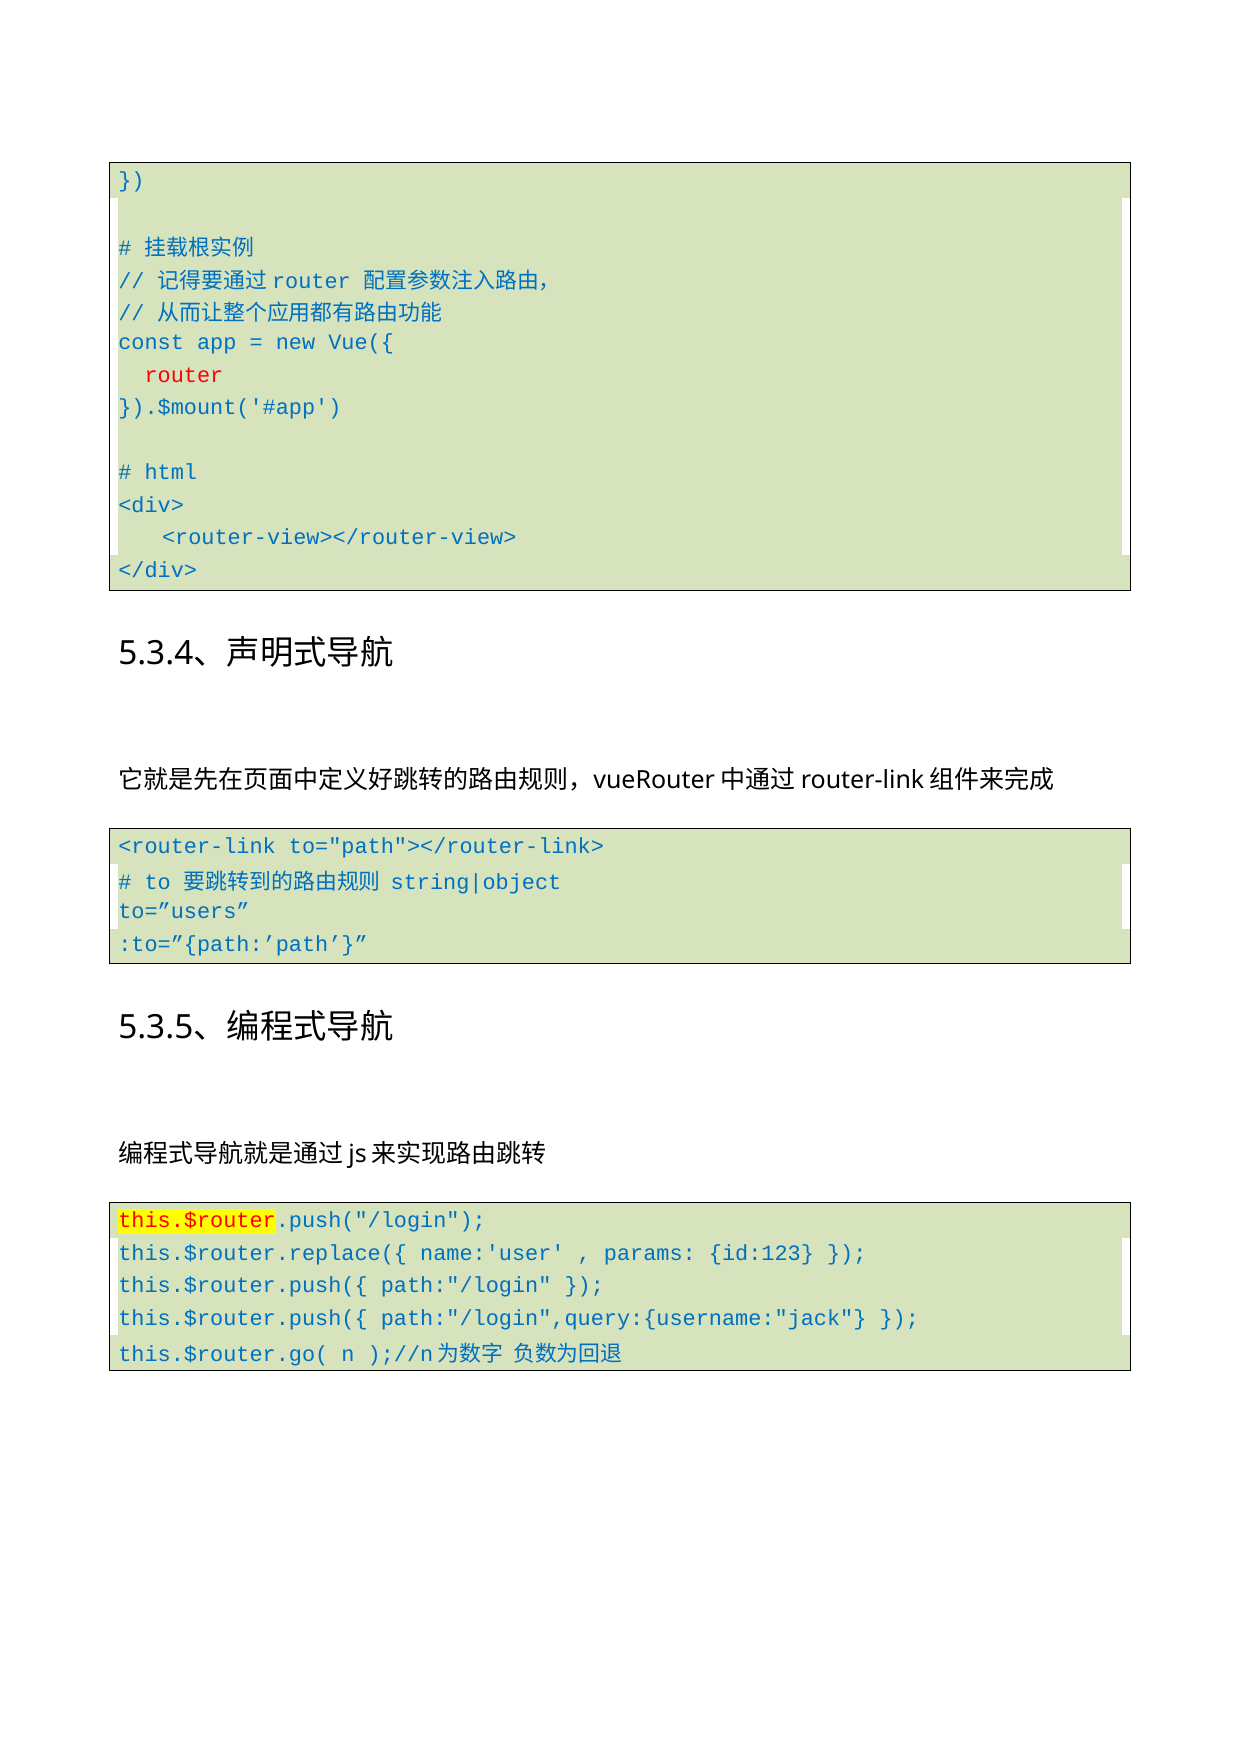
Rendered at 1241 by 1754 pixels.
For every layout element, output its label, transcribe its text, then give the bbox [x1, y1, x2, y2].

text }).$mount('#app') [118, 393, 1122, 425]
text const app = new Vue({ [118, 328, 1122, 360]
text # html [118, 458, 1122, 490]
subtitle 5.3.4、声明式导航 [118, 618, 1122, 683]
text this.$router.go( n );//n为数字 负数为回退 [110, 1332, 1130, 1370]
text <router-view></router-view> [118, 523, 1122, 552]
text <router-link to="path"></router-link> [110, 829, 1130, 864]
text <div> [118, 490, 1122, 523]
text this.$router.push("/login"); [110, 1203, 1130, 1238]
text 编程式导航就是通过js来实现路由跳转 [118, 1119, 1122, 1184]
text this.$router.replace({ name:'user' , params: {id:123} }); [118, 1238, 1122, 1270]
text // 从而让整个应用都有路由功能 [118, 295, 1122, 328]
text }) [110, 163, 1130, 198]
text # to 要跳转到的路由规则 string|object [118, 864, 1122, 896]
text # 挂载根实例 [118, 230, 1122, 263]
text this.$router.push({ path:"/login",query:{username:"jack"} }); [118, 1303, 1122, 1332]
text 它就是先在页面中定义好跳转的路由规则，vueRouter中通过 router-link组件来完成 [118, 745, 1122, 810]
subtitle 5.3.5、编程式导航 [118, 992, 1122, 1057]
text :to=”{path:’path’}” [110, 926, 1130, 963]
text router [118, 360, 1122, 393]
text </div> [110, 552, 1130, 590]
text // 记得要通过 router 配置参数注入路由， [118, 263, 1122, 295]
text to=”users” [118, 896, 1122, 926]
text this.$router.push({ path:"/login" }); [118, 1270, 1122, 1303]
